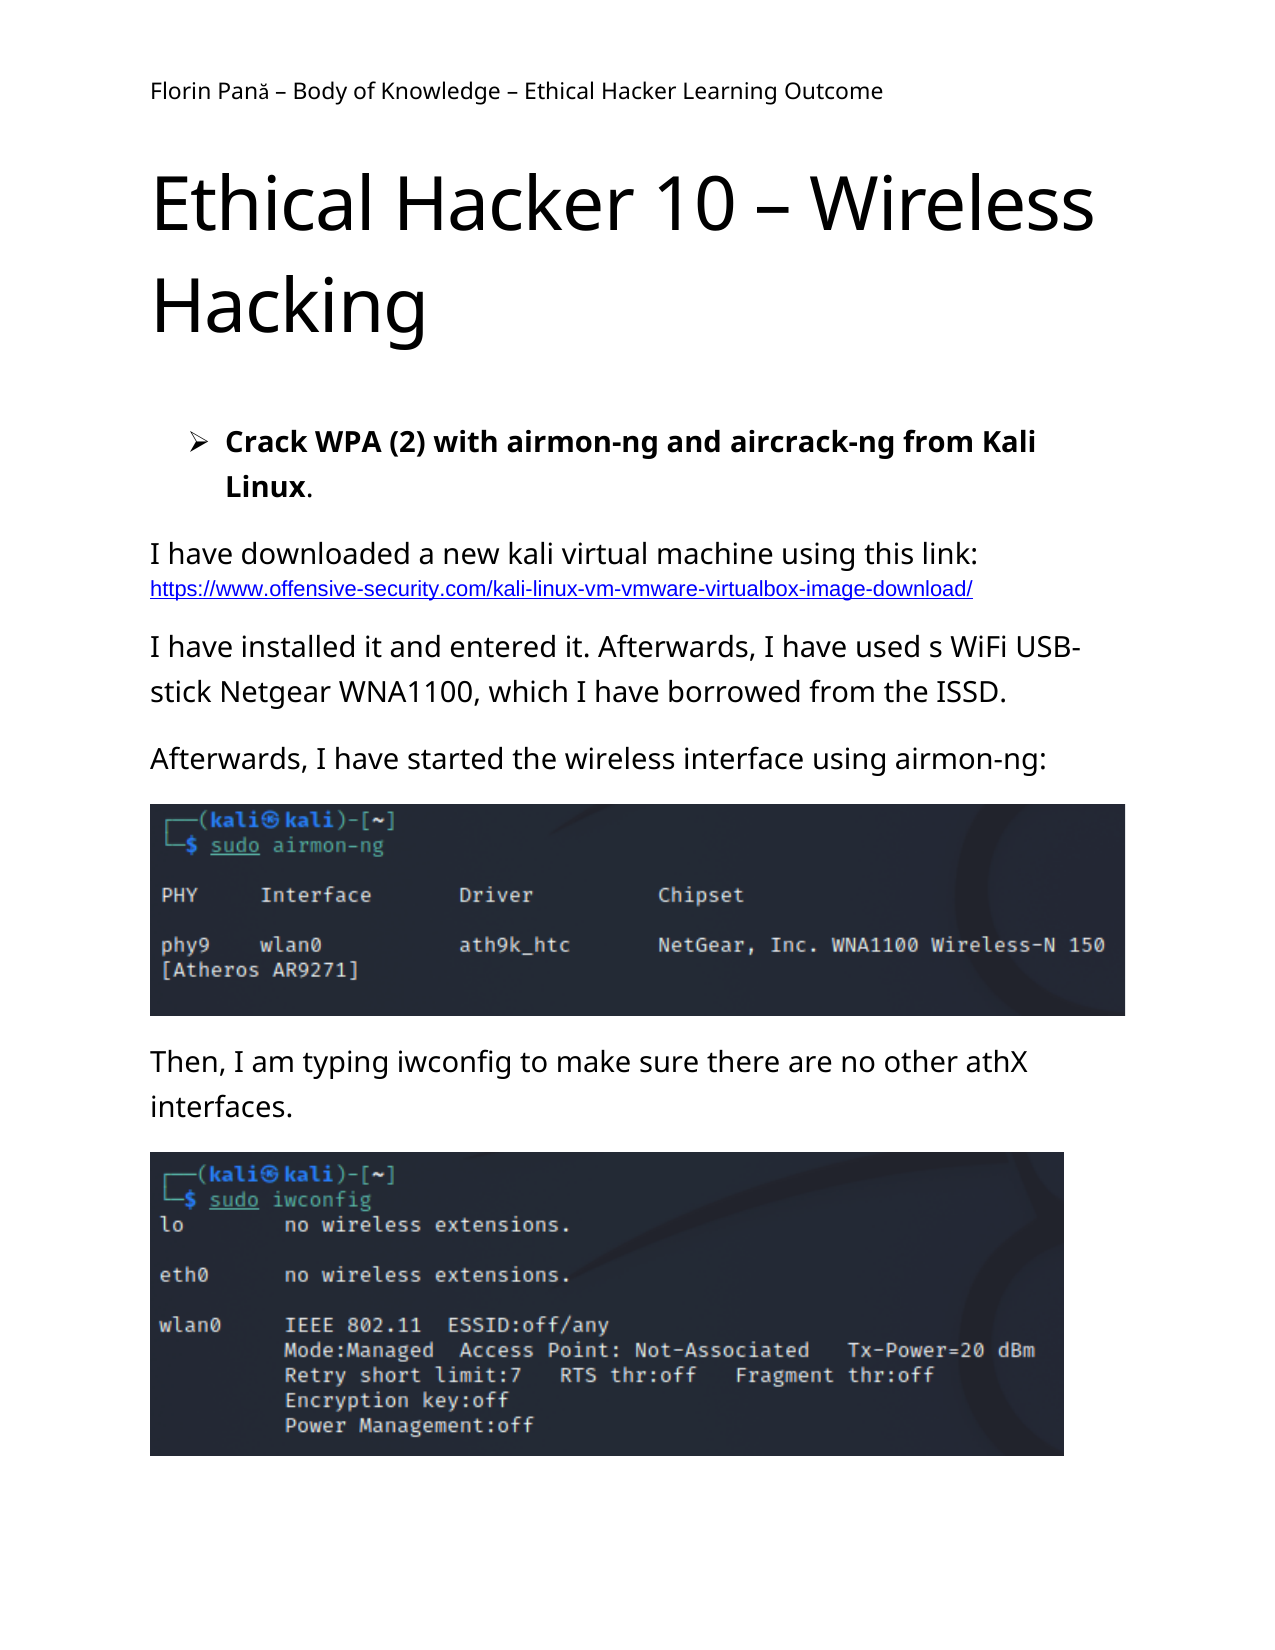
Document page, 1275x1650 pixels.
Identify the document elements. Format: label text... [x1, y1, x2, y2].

picture [150, 804, 1125, 1016]
text Then, I am typing iwconfig to make sure there are no other athX interfaces. [150, 1041, 1125, 1126]
title Ethical Hacker 10 – Wireless Hacking [150, 150, 1125, 354]
text I have downloaded a new kali virtual machine using this link: https://www.offensive-security.com/kali-linux-vm-vmware-virtualbox-image-download/ [150, 533, 1125, 602]
picture [150, 1152, 1064, 1456]
text Afterwards, I have started the wireless interface using airmon-ng: [150, 738, 1125, 778]
list Crack WPA (2) with airmon-ng and aircrack-ng from Kali Linux. [187, 421, 1125, 506]
text I have installed it and entered it. Afterwards, I have used s WiFi USB-stick Netgear WNA1100, which I have borrowed from the ISSD. [150, 626, 1125, 711]
